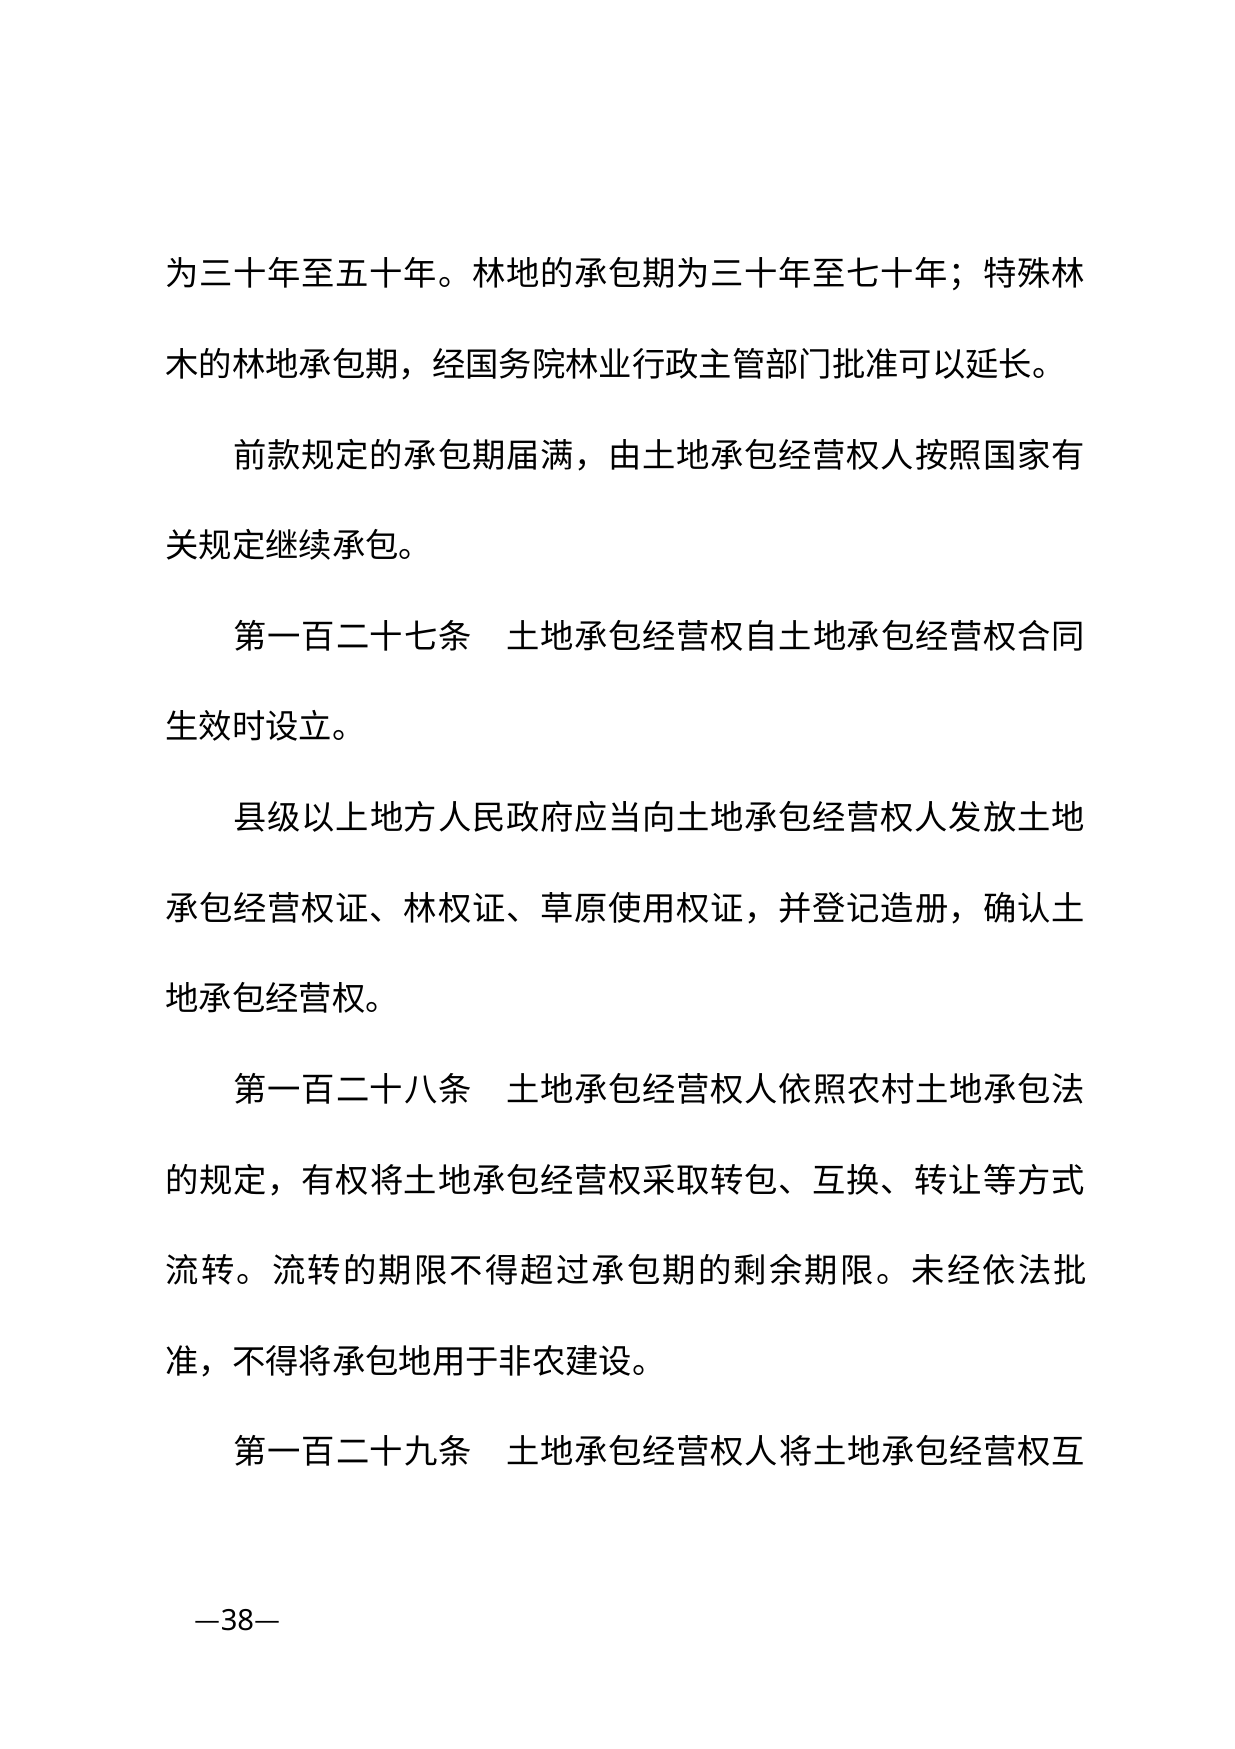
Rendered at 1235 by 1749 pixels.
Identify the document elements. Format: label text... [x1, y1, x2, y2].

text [165, 226, 1087, 407]
text 前款规定的承包期届满，由土地承包经营权人按照国家有关规定继续承包。 [165, 407, 1087, 588]
text 第一百二十八条 土地承包经营权人依照农村土地承包法的规定，有权将土地承包经营权采取转包、互换、转让等方式流转。流转的期限不得超过承包期的剩余期限。未经依法批准，不得将承包地用于非农建设。 [165, 1042, 1087, 1404]
text 县级以上地方人民政府应当向土地承包经营权人发放土地承包经营权证、林权证、草原使用权证，并登记造册，确认土地承包经营权。 [165, 770, 1087, 1042]
text 第一百二十七条 土地承包经营权自土地承包经营权合同生效时设立。 [165, 588, 1087, 770]
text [165, 1404, 1087, 1495]
